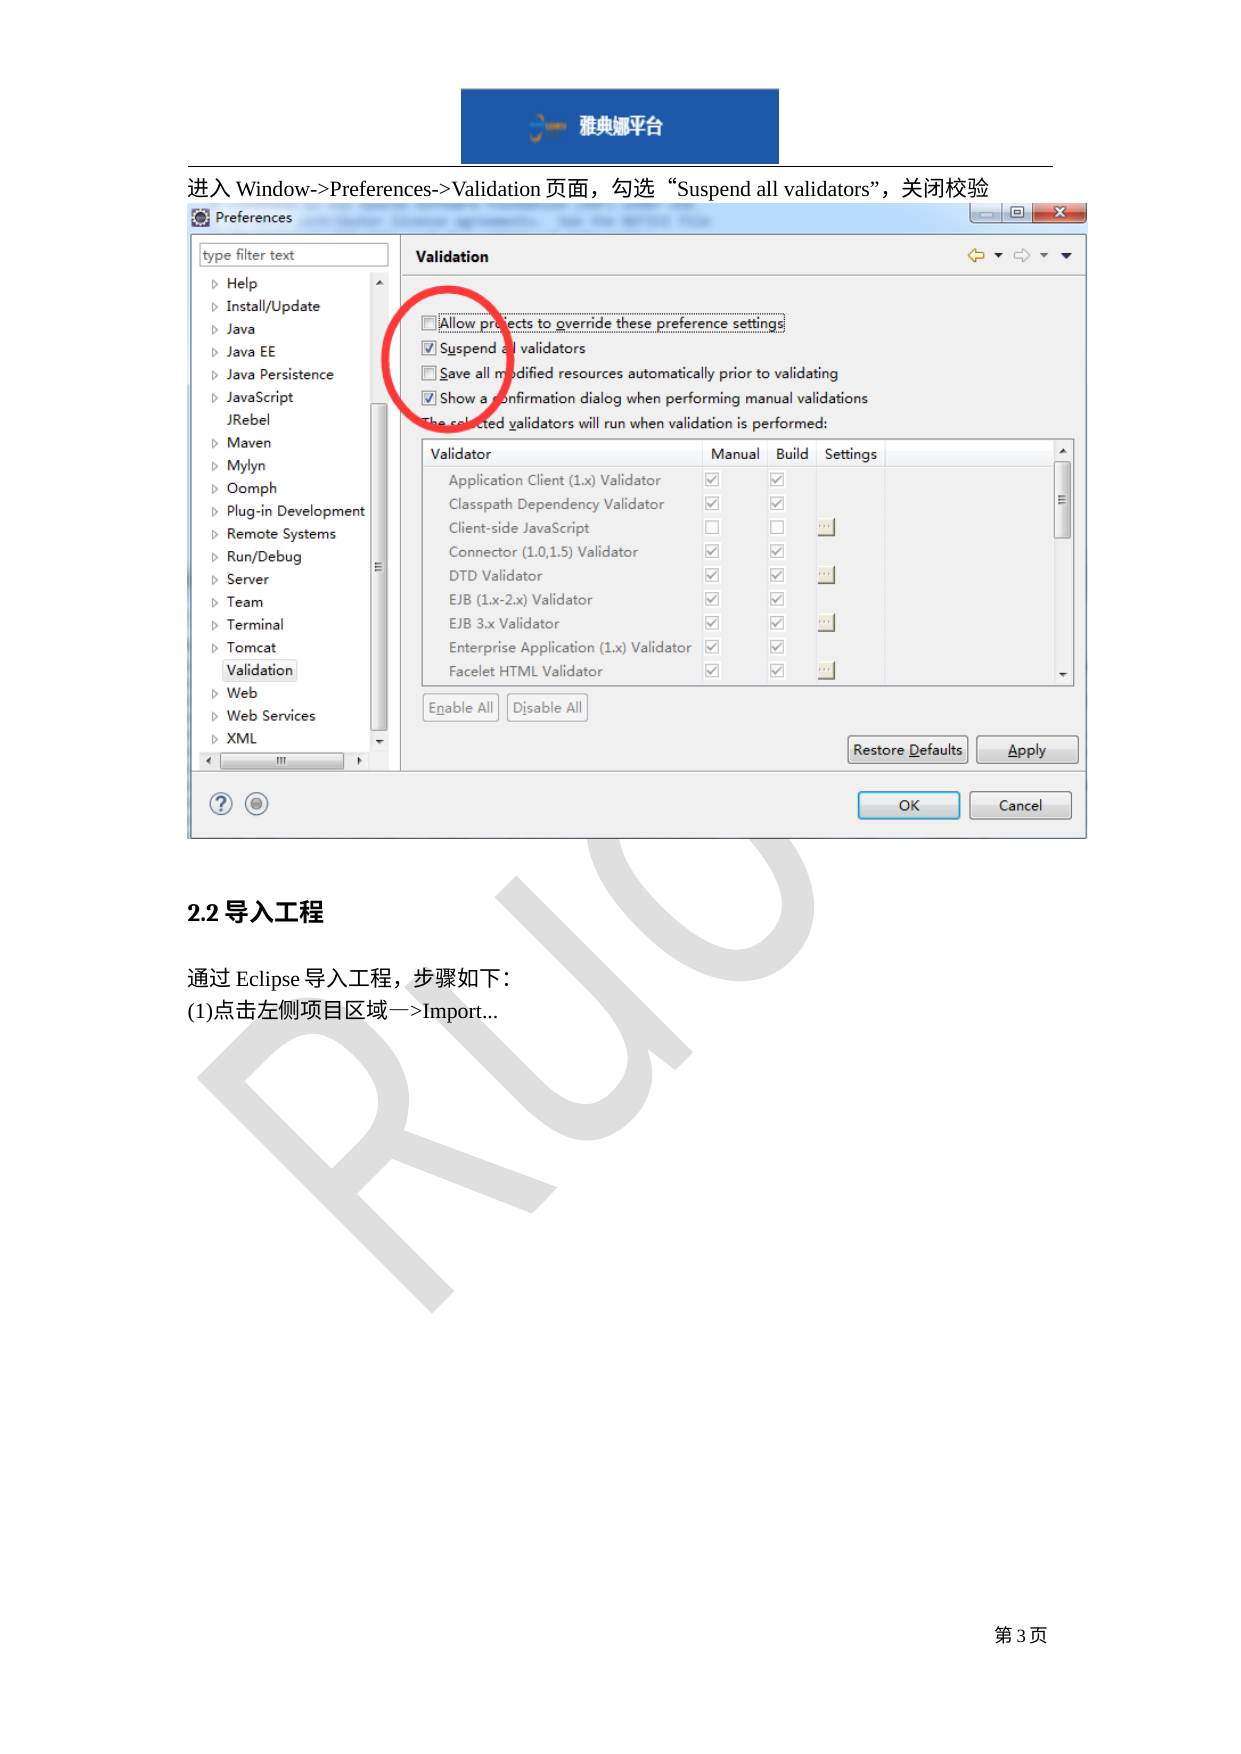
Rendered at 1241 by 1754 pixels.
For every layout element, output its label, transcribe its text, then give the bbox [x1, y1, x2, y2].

picture [187, 203, 1088, 839]
picture [461, 88, 779, 164]
text 通过Eclipse导入工程，步骤如下： [187, 960, 1053, 993]
subtitle 2.2 导入工程 [187, 878, 1053, 943]
text (1)点击左侧项目区域—>Import... [187, 993, 1053, 1025]
text 进入Window->Preferences->Validation页面，勾选“Suspend all validators”，关闭校验 [187, 171, 1053, 203]
